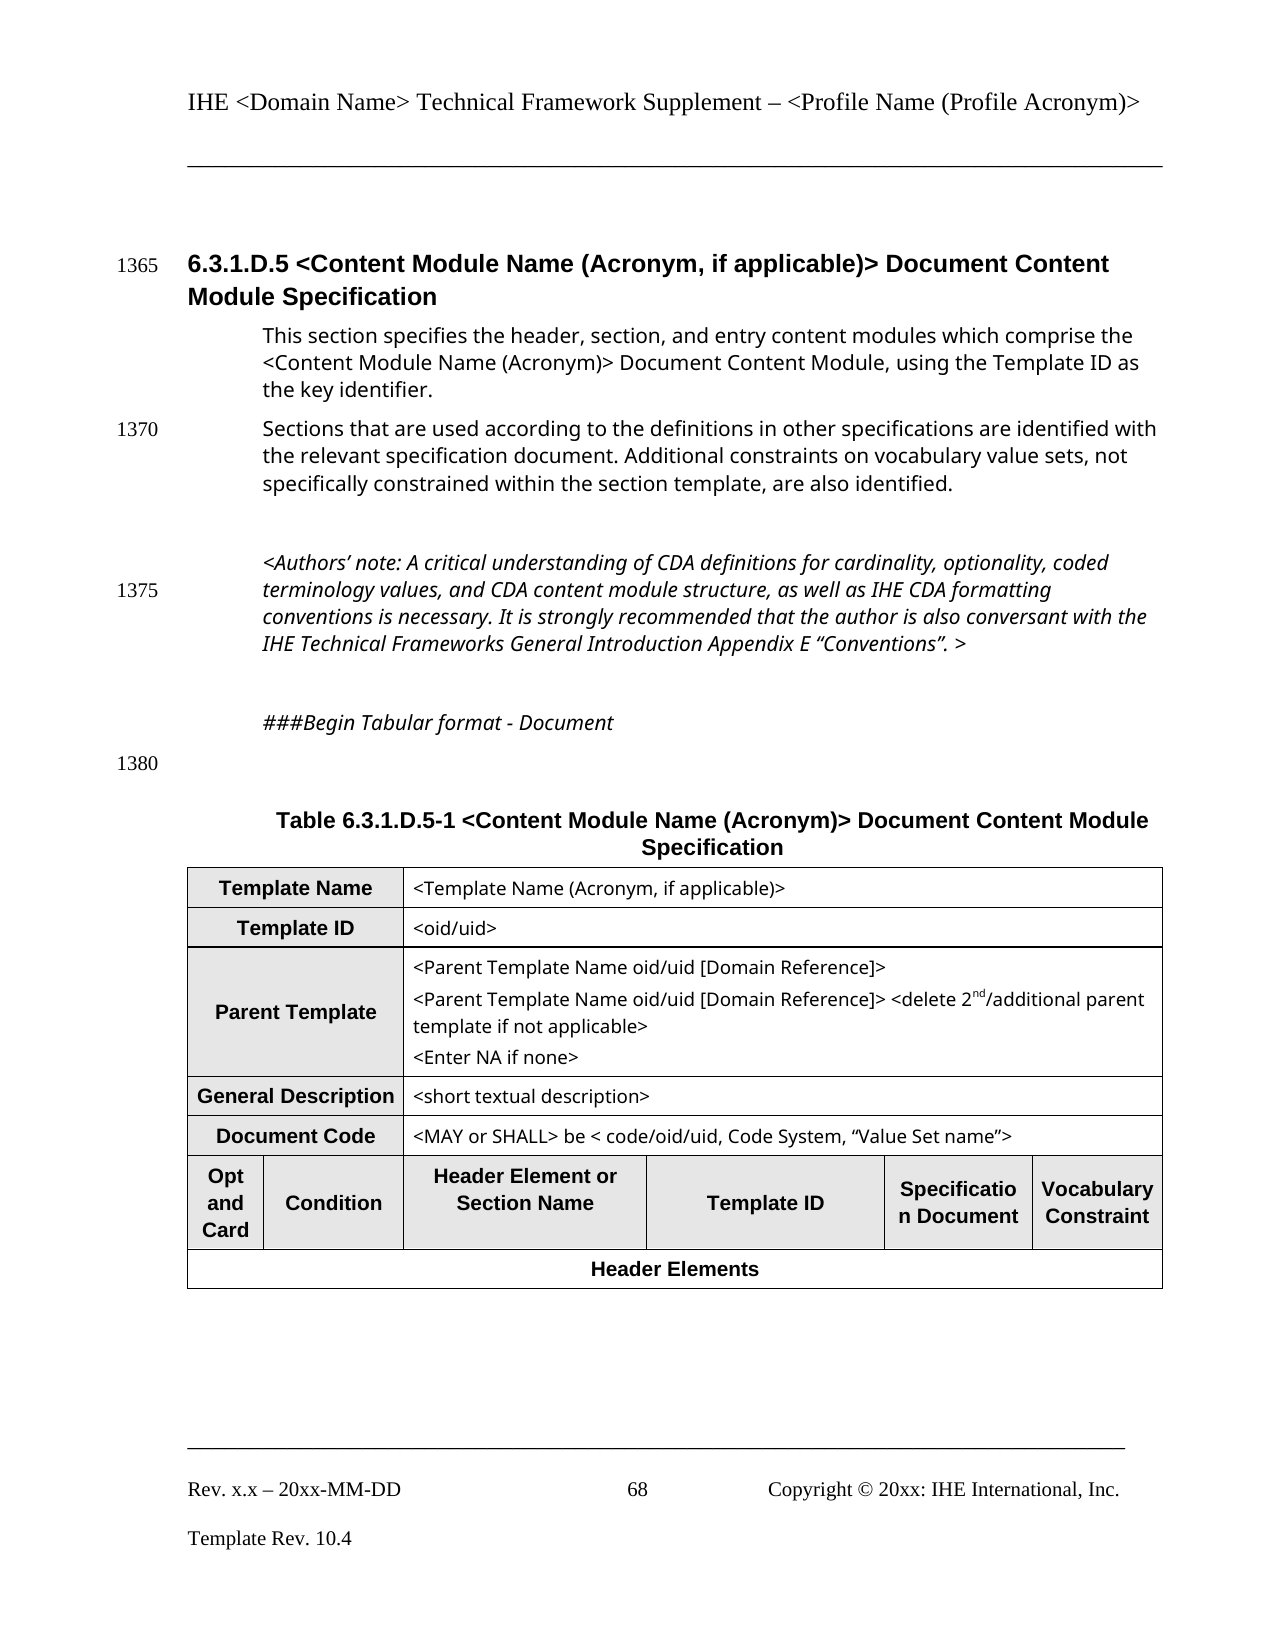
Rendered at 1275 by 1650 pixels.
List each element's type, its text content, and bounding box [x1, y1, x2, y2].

table_cell <MAY or SHALL> be < code/oid/uid, Code System, “Value Set name”> [404, 1116, 1162, 1155]
table_cell Template ID [188, 908, 403, 946]
table_cell <oid/uid> [404, 908, 1162, 946]
text This section specifies the header, section, and entry content modules which comprise the <Content Module Name (Acronym)> Document Content Module, using the Template ID as the key identifier. [262, 321, 1162, 403]
table_cell Header Elements [188, 1250, 1162, 1288]
table_cell Opt and Card [188, 1156, 263, 1248]
table_cell Template ID [647, 1156, 884, 1248]
subtitle 6.3.1.D.5 <Content Module Name (Acronym, if applicable)> Document Content Module Specification [187, 249, 1162, 311]
text ###Begin Tabular format - Document [262, 709, 1162, 736]
table_cell Parent Template [188, 948, 403, 1076]
text <Authors’ note: A critical understanding of CDA definitions for cardinality, optionality, coded terminology values, and CDA content module structure, as well as IHE CDA formatting conventions is necessary. It is strongly recommended that the author is also conversant with the IHE Technical Frameworks General Introduction Appendix E “Conventions”. > [262, 548, 1162, 657]
table_header Template Name [188, 868, 403, 907]
table_cell <short textual description> [404, 1077, 1162, 1115]
table_cell Document Code [188, 1116, 403, 1155]
text Sections that are used according to the definitions in other specifications are identified with the relevant specification document. Additional constraints on vocabulary value sets, not specifically constrained within the section template, are also identified. [262, 415, 1162, 496]
table_cell Vocabulary Constraint [1033, 1156, 1162, 1248]
title Table 6.3.1.D.5-1 <Content Module Name (Acronym)> Document Content Module Specification [262, 807, 1162, 861]
table_cell Condition [264, 1156, 403, 1248]
table_cell Header Element or Section Name [404, 1156, 646, 1248]
table_header <Template Name (Acronym, if applicable)> [404, 868, 1162, 907]
table_cell General Description [188, 1077, 403, 1115]
table_cell Specification Document [885, 1156, 1032, 1248]
table_cell <Parent Template Name oid/uid [Domain Reference]> <Parent Template Name oid/uid [Domain Reference]> <delete 2nd/additional parent template if not applicable> <Enter NA if none> [404, 948, 1162, 1076]
